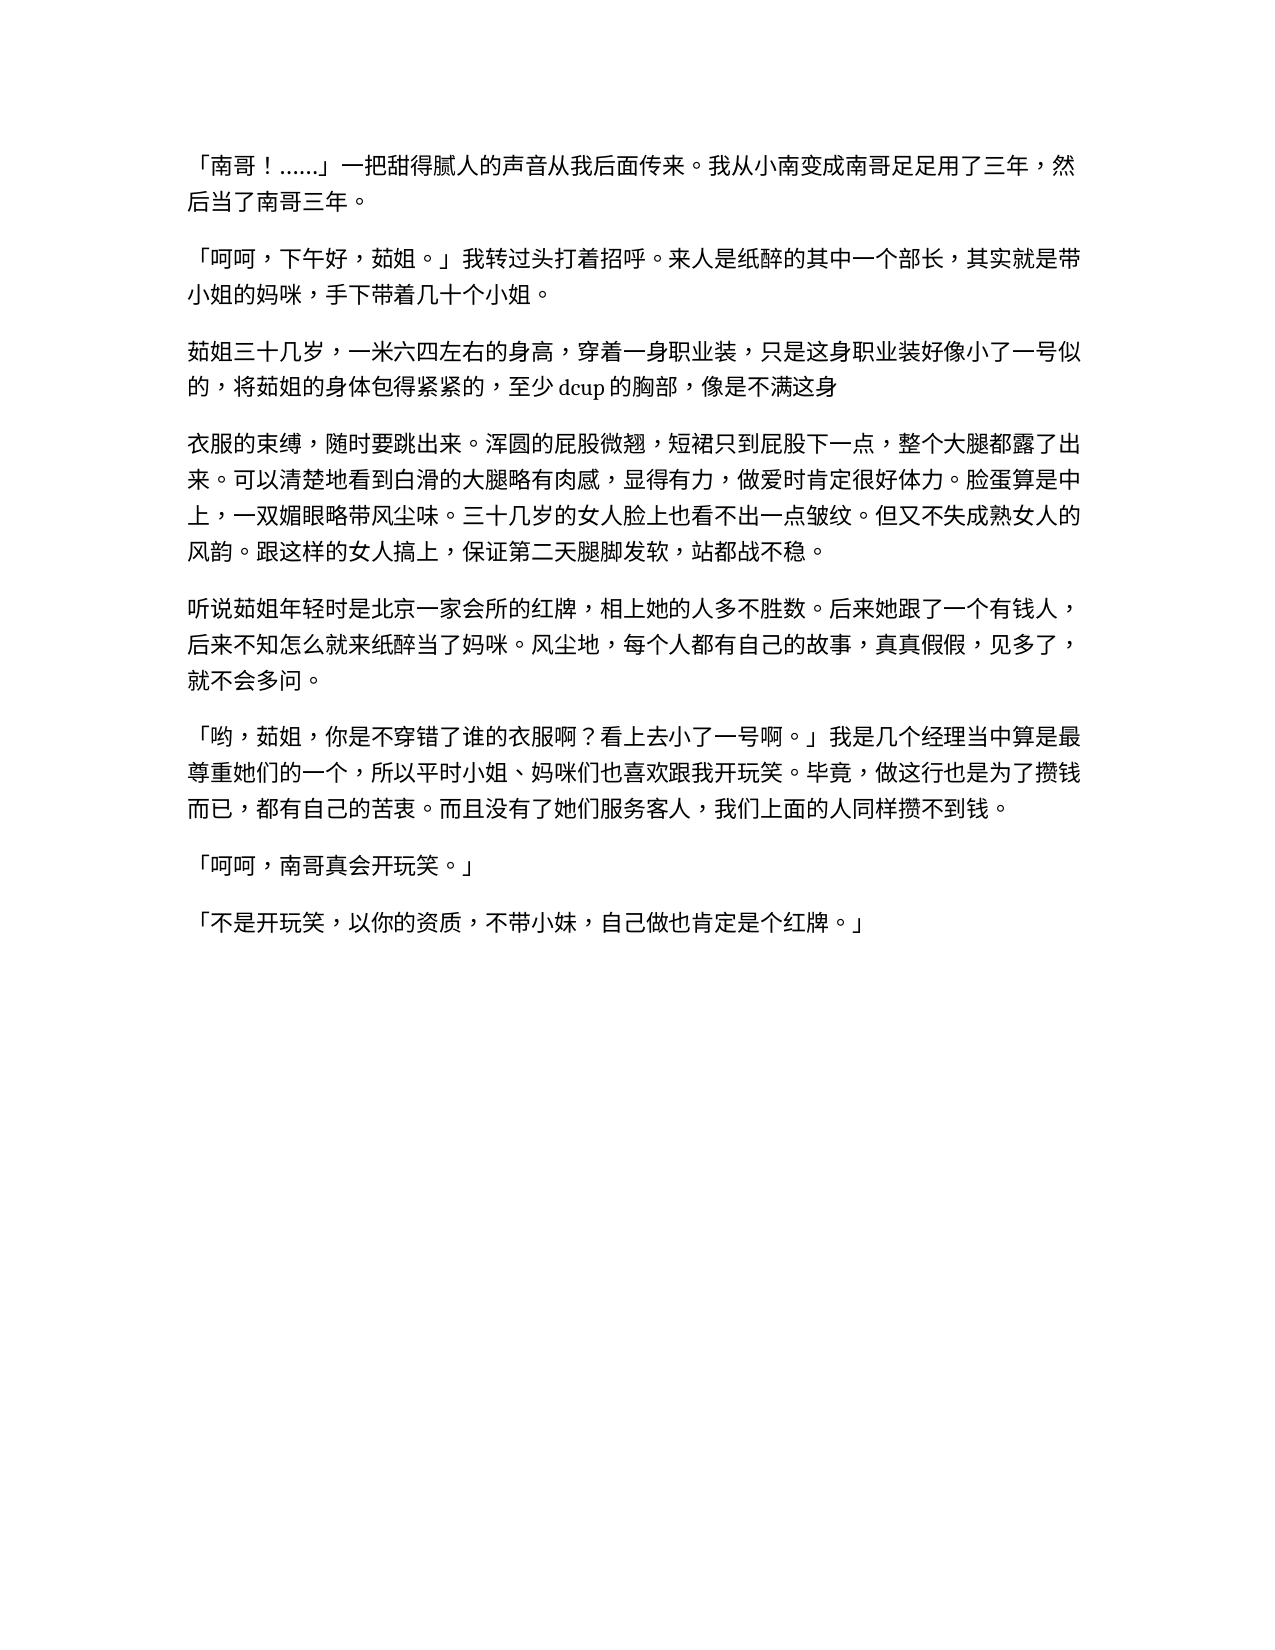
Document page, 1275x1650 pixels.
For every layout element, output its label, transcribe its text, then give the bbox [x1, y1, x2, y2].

text 「南哥！……」一把甜得腻人的声音从我后面传来。我从小南变成南哥足足用了三年，然后当了南哥三年。 [187, 150, 1087, 217]
text 「哟，茹姐，你是不穿错了谁的衣服啊？看上去小了一号啊。」我是几个经理当中算是最尊重她们的一个，所以平时小姐、妈咪们也喜欢跟我开玩笑。毕竟，做这行也是为了攒钱而已，都有自己的苦衷。而且没有了她们服务客人，我们上面的人同样攒不到钱。 [187, 721, 1087, 824]
text 茹姐三十几岁，一米六四左右的身高，穿着一身职业装，只是这身职业装好像小了一号似的，将茹姐的身体包得紧紧的，至少dcup的胸部，像是不满这身 [187, 335, 1087, 403]
text 「呵呵，南哥真会开玩笑。」 [187, 850, 1087, 881]
text 「呵呵，下午好，茹姐。」我转过头打着招呼。来人是纸醉的其中一个部长，其实就是带小姐的妈咪，手下带着几十个小姐。 [187, 243, 1087, 310]
text 衣服的束缚，随时要跳出来。浑圆的屁股微翘，短裙只到屁股下一点，整个大腿都露了出来。可以清楚地看到白滑的大腿略有肉感，显得有力，做爱时肯定很好体力。脸蛋算是中上，一双媚眼略带风尘味。三十几岁的女人脸上也看不出一点皱纹。但又不失成熟女人的风韵。跟这样的女人搞上，保证第二天腿脚发软，站都战不稳。 [187, 428, 1087, 567]
text 听说茹姐年轻时是北京一家会所的红牌，相上她的人多不胜数。后来她跟了一个有钱人，后来不知怎么就来纸醉当了妈咪。风尘地，每个人都有自己的故事，真真假假，见多了，就不会多问。 [187, 593, 1087, 696]
text 「不是开玩笑，以你的资质，不带小妹，自己做也肯定是个红牌。」 [187, 907, 1087, 938]
